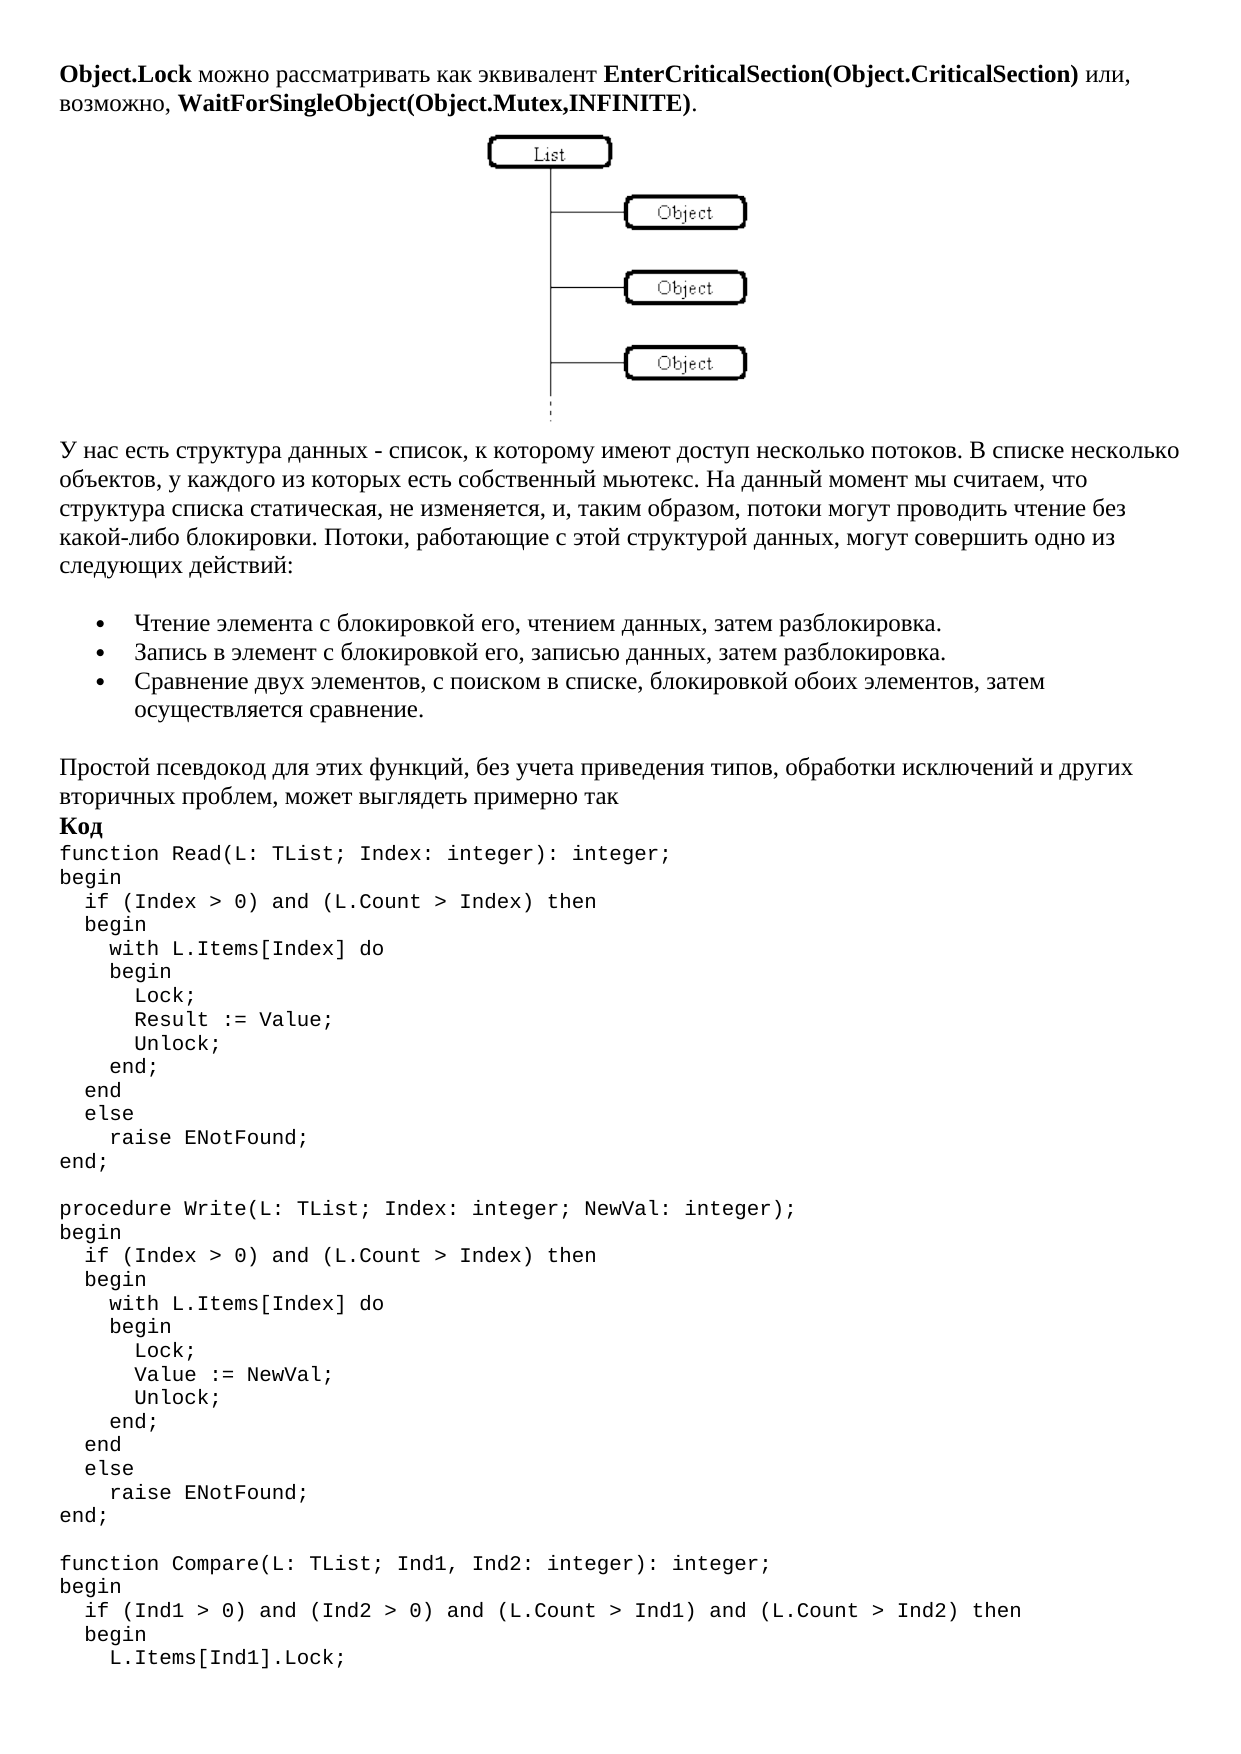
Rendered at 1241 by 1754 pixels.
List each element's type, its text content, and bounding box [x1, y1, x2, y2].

text Простой псевдокод для этих функций, без учета приведения типов, обработки исключений и других вторичных проблем, может выглядеть примерно так [59, 752, 1181, 810]
text У нас есть структура данных - список, к которому имеют доступ несколько потоков. В списке несколько объектов, у каждого из которых есть собственный мьютекс. На данный момент мы считаем, что структура списка статическая, не изменяется, и, таким образом, потоки могут проводить чтение без какой-либо блокировки. Потоки, работающие с этой структурой данных, могут совершить одно из следующих действий: [59, 435, 1181, 579]
picture [464, 116, 776, 436]
list Запись в элемент с блокировкой его, записью данных, затем разблокировка. [97, 637, 1181, 666]
list Чтение элемента с блокировкой его, чтением данных, затем разблокировка. [97, 608, 1181, 637]
table_header Код [58, 810, 1023, 842]
list Сравнение двух элементов, с поиском в списке, блокировкой обоих элементов, затем осуществляется сравнение. [97, 666, 1181, 723]
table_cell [58, 842, 1023, 1672]
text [59, 59, 1181, 117]
